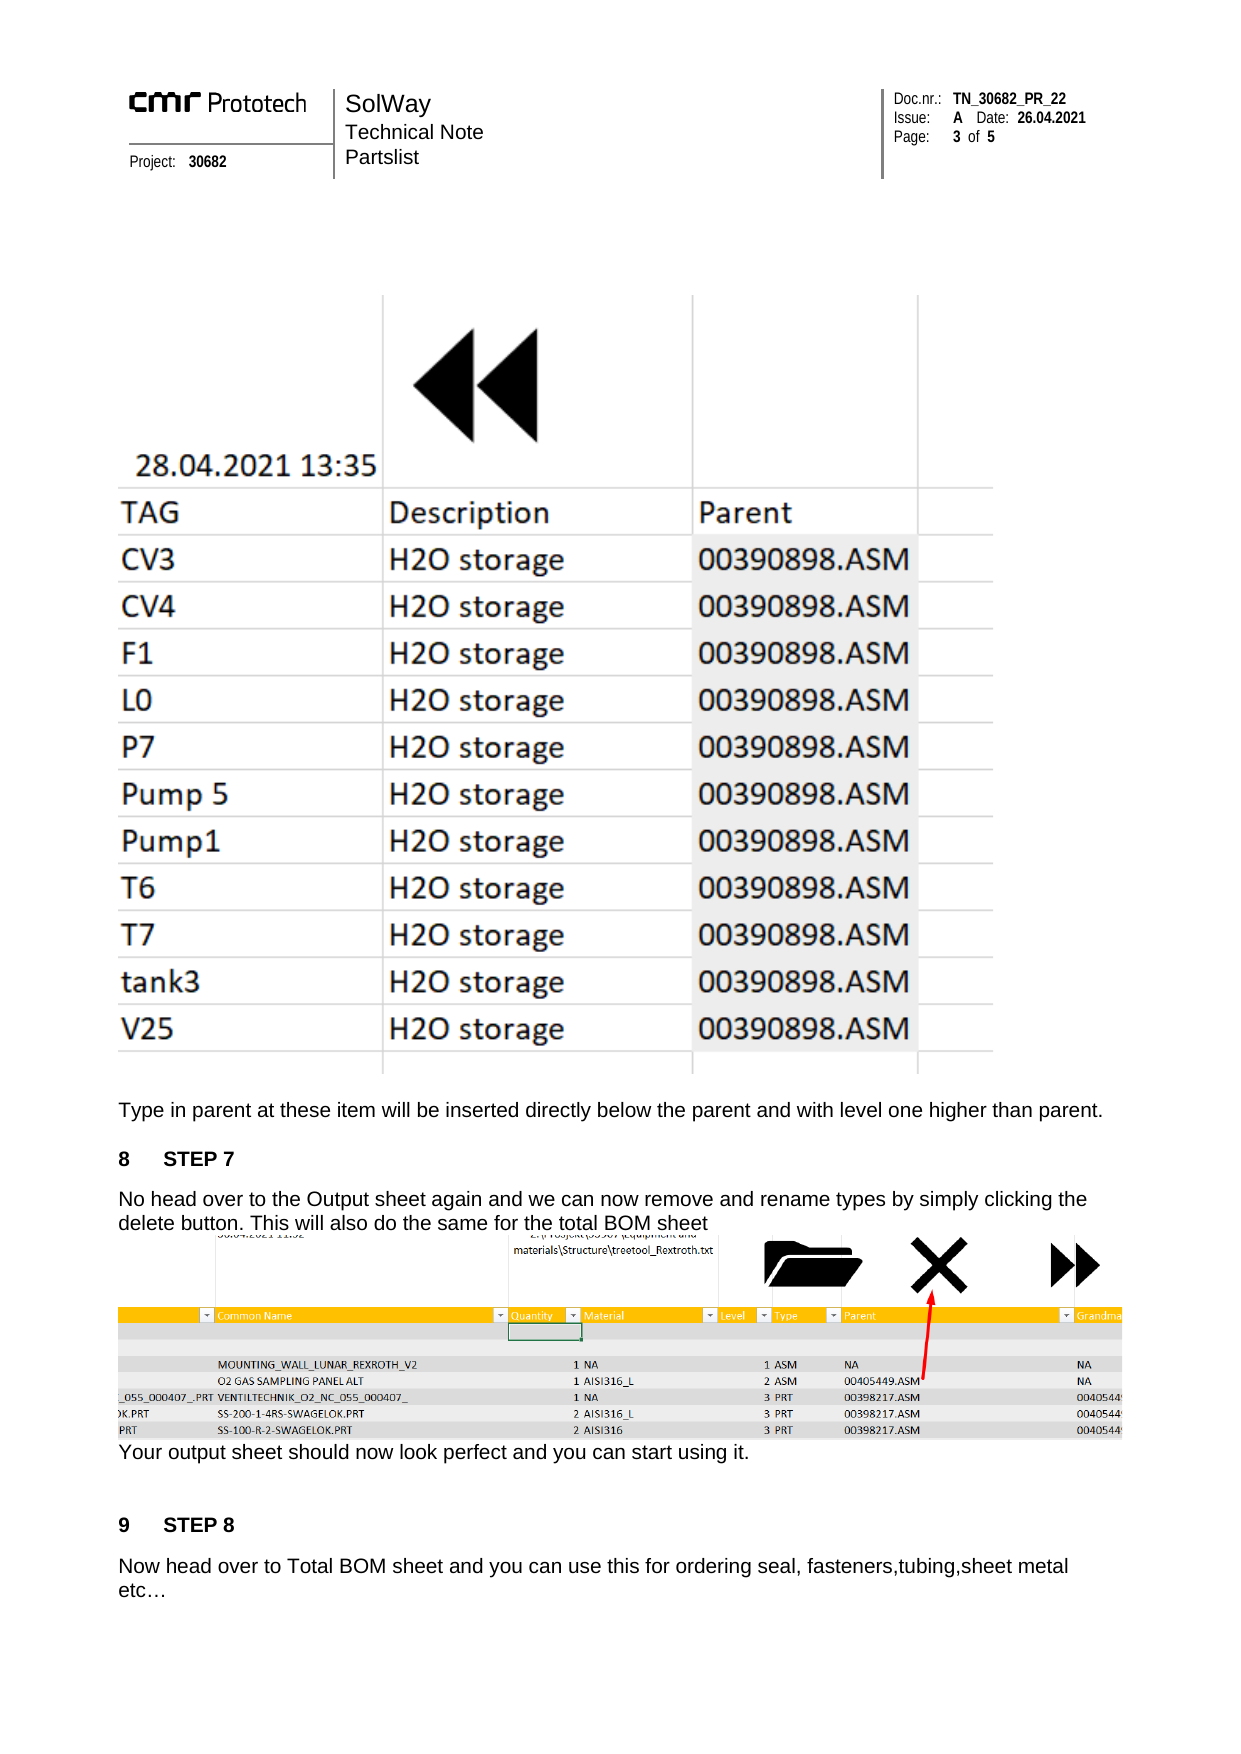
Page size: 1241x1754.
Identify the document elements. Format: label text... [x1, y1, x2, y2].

text Your output sheet should now look perfect and you can start using it. [118, 1440, 1122, 1464]
picture [118, 1235, 1123, 1440]
text Now head over to Total BOM sheet and you can use this for ordering seal, fasteners,tubing,sheet metal etc… [118, 1553, 1122, 1601]
picture [118, 295, 994, 1074]
picture [129, 92, 306, 112]
text Type in parent at these item will be inserted directly below the parent and with level one higher than parent. [118, 1097, 1122, 1121]
text No head over to the Output sheet again and we can now remove and rename types by simply clicking the delete button. This will also do the same for the total BOM sheet [118, 1187, 1122, 1235]
subtitle Step 8 [118, 1513, 1122, 1537]
subtitle Step 7 [118, 1146, 1122, 1170]
